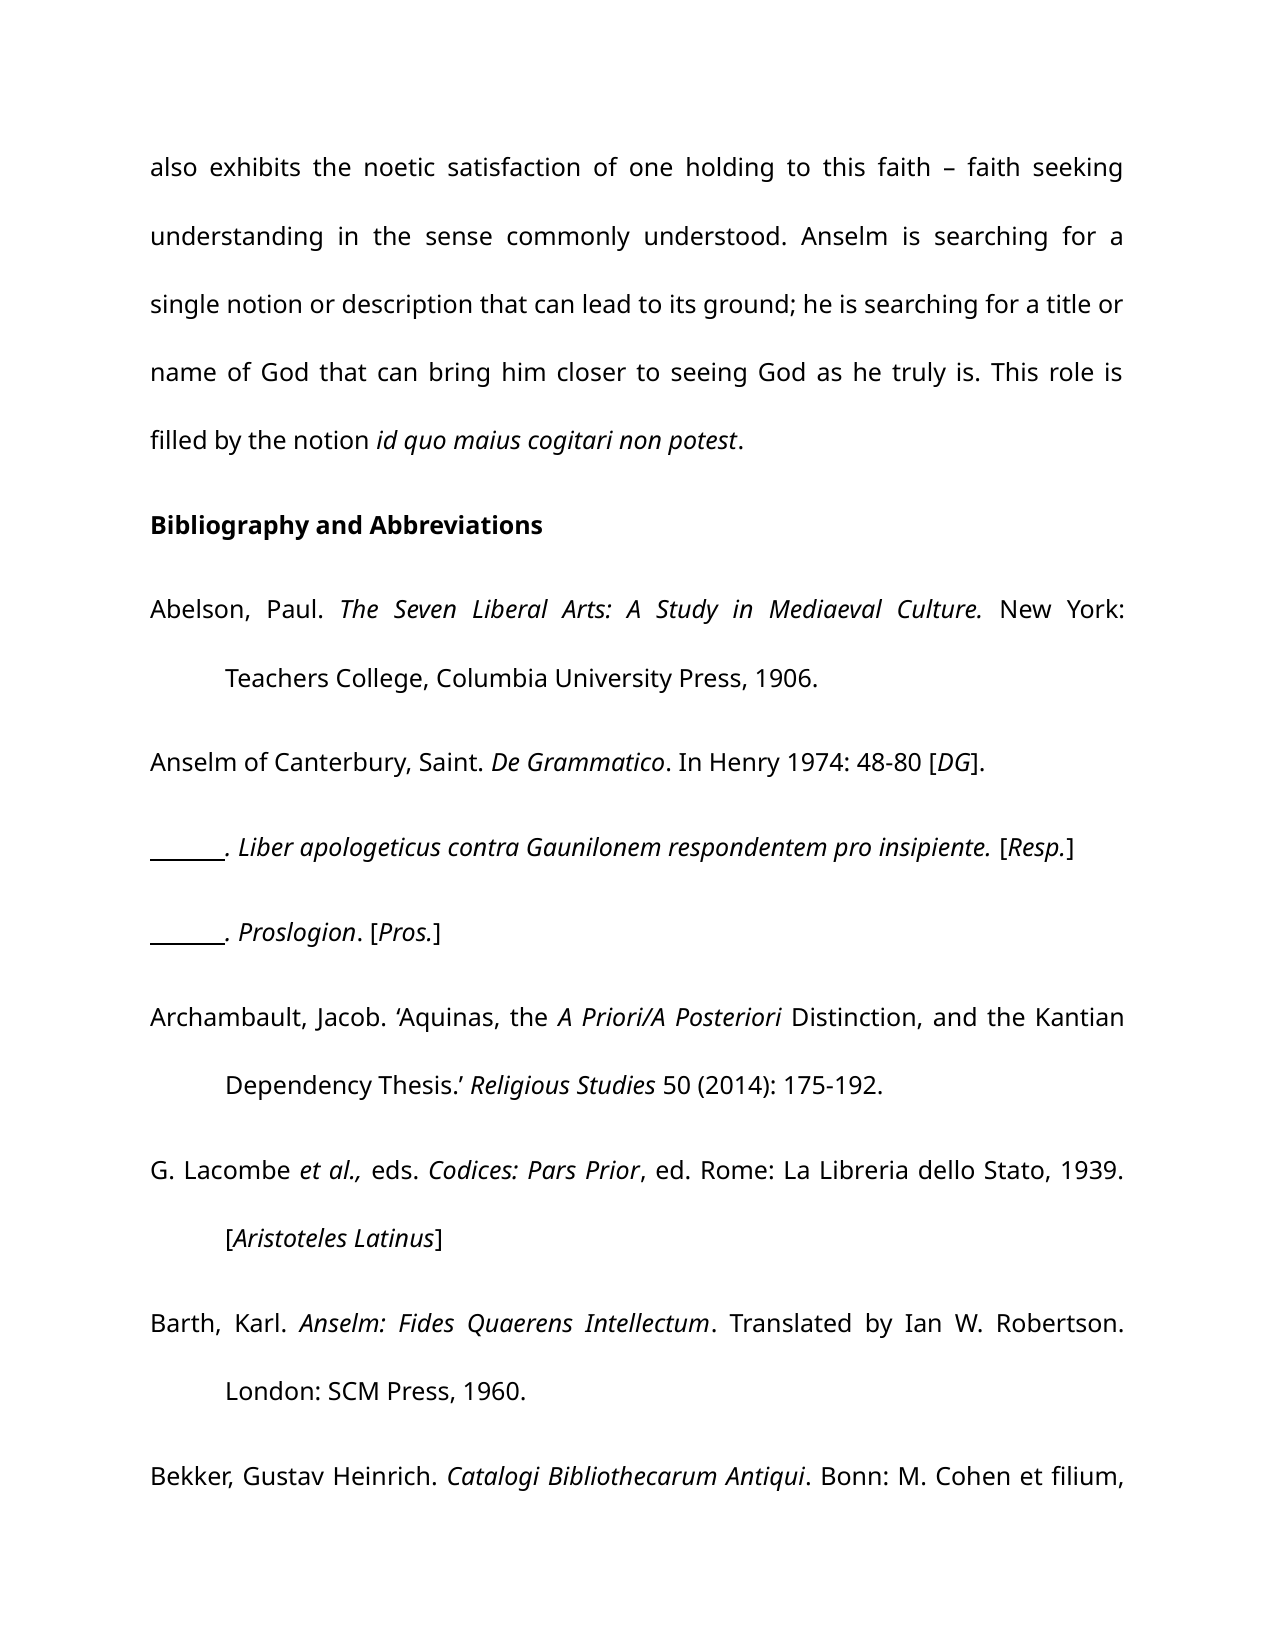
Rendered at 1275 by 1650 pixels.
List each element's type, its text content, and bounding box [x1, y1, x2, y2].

text Anselm of Canterbury, Saint. De Grammatico. In Henry 1974: 48-80 [DG]. [150, 745, 1125, 779]
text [150, 1458, 1125, 1492]
text Archambault, Jacob. ‘Aquinas, the A Priori/A Posteriori Distinction, and the Kantian Dependency Thesis.’ Religious Studies 50 (2014): 175-192. [150, 999, 1125, 1102]
text Bibliography and Abbreviations [150, 507, 1125, 541]
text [150, 150, 1125, 457]
text . Liber apologeticus contra Gaunilonem respondentem pro insipiente. [Resp.] [150, 830, 1125, 864]
text . Proslogion. [Pros.] [150, 914, 1125, 949]
text Abelson, Paul. The Seven Liberal Arts: A Study in Mediaeval Culture. New York: Teachers College, Columbia University Press, 1906. [150, 592, 1125, 694]
text Barth, Karl. Anselm: Fides Quaerens Intellectum. Translated by Ian W. Robertson. London: SCM Press, 1960. [150, 1305, 1125, 1407]
list G. Lacombe et al., eds. Codices: Pars Prior, ed. Rome: La Libreria dello Stato, 1939. [Aristoteles Latinus] [150, 1152, 1125, 1254]
